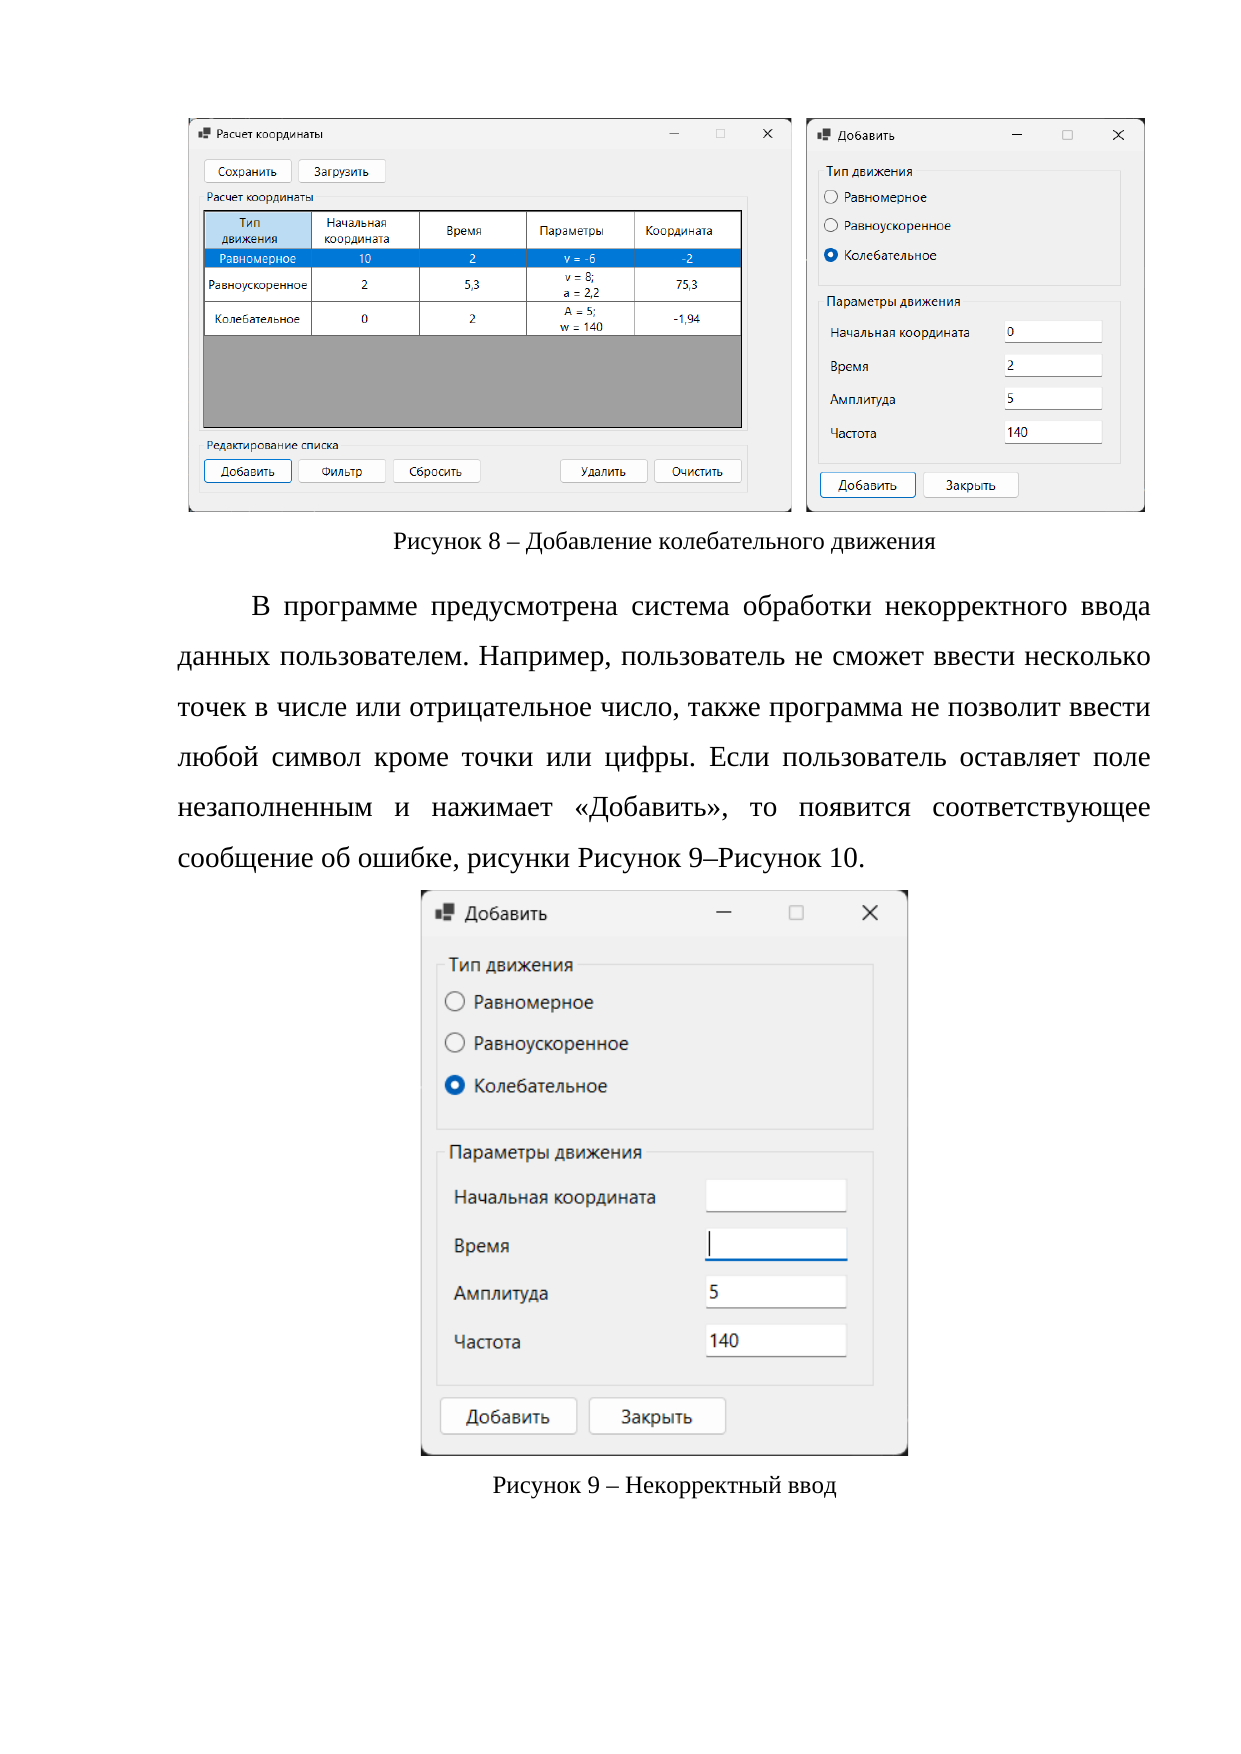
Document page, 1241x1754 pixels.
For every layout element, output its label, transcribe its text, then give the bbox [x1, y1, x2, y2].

text Рисунок 9 – Некорректный ввод [177, 1470, 1152, 1499]
picture [188, 118, 792, 512]
table_header [795, 118, 1152, 526]
text В программе предусмотрена система обработки некорректного ввода данных пользователем. Например, пользователь не сможет ввести несколько точек в числе или отрицательное число, также программа не позволит ввести любой символ кроме точки или цифры. Если пользователь оставляет поле незаполненным и нажимает «Добавить», то появится соответствующее сообщение об ошибке, рисунки 9–10. [177, 588, 1152, 873]
table_header [177, 118, 795, 526]
text Рисунок 8 – Добавление колебательного движения [177, 526, 1152, 554]
picture [420, 890, 909, 1456]
picture [806, 118, 1145, 512]
